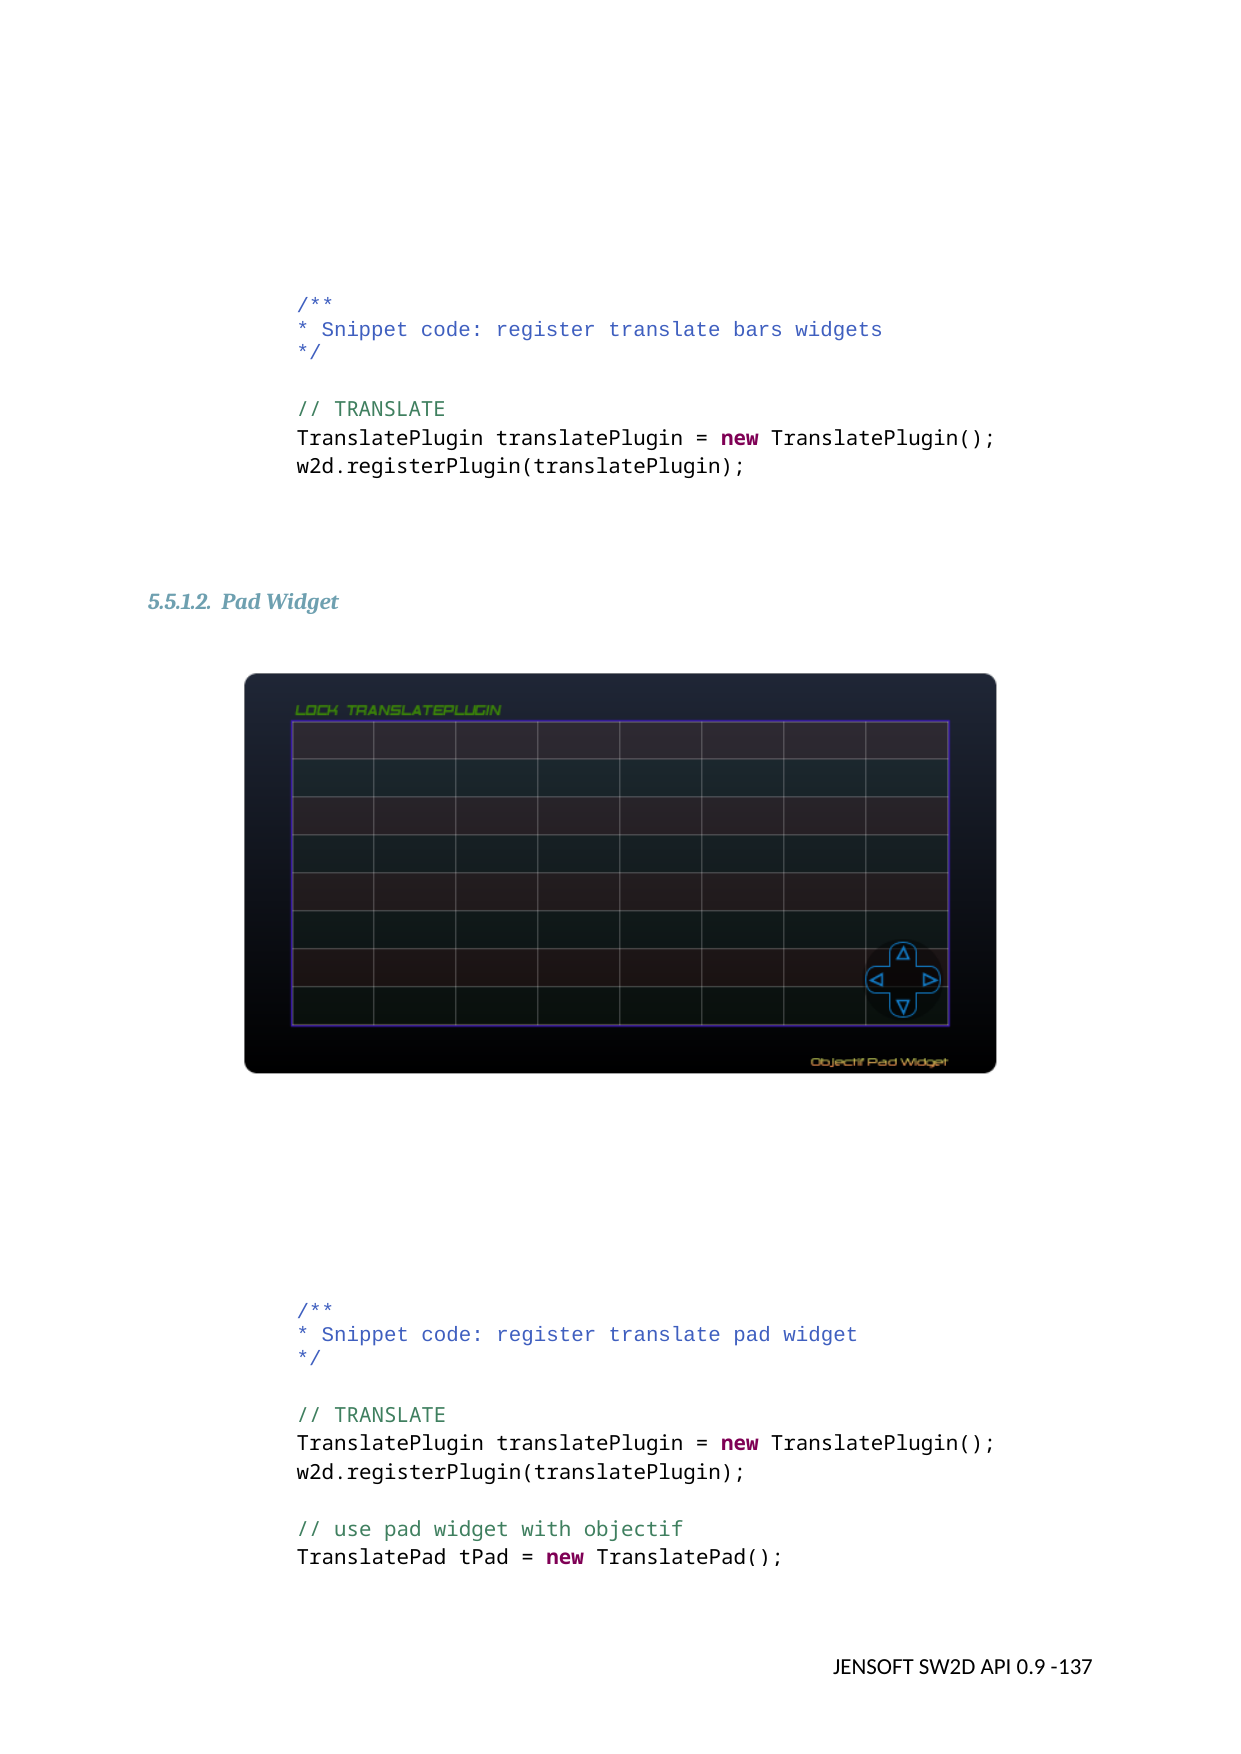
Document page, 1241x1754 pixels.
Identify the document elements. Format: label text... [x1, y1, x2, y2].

subtitle Pad Widget [148, 589, 1093, 615]
picture [242, 672, 998, 1076]
